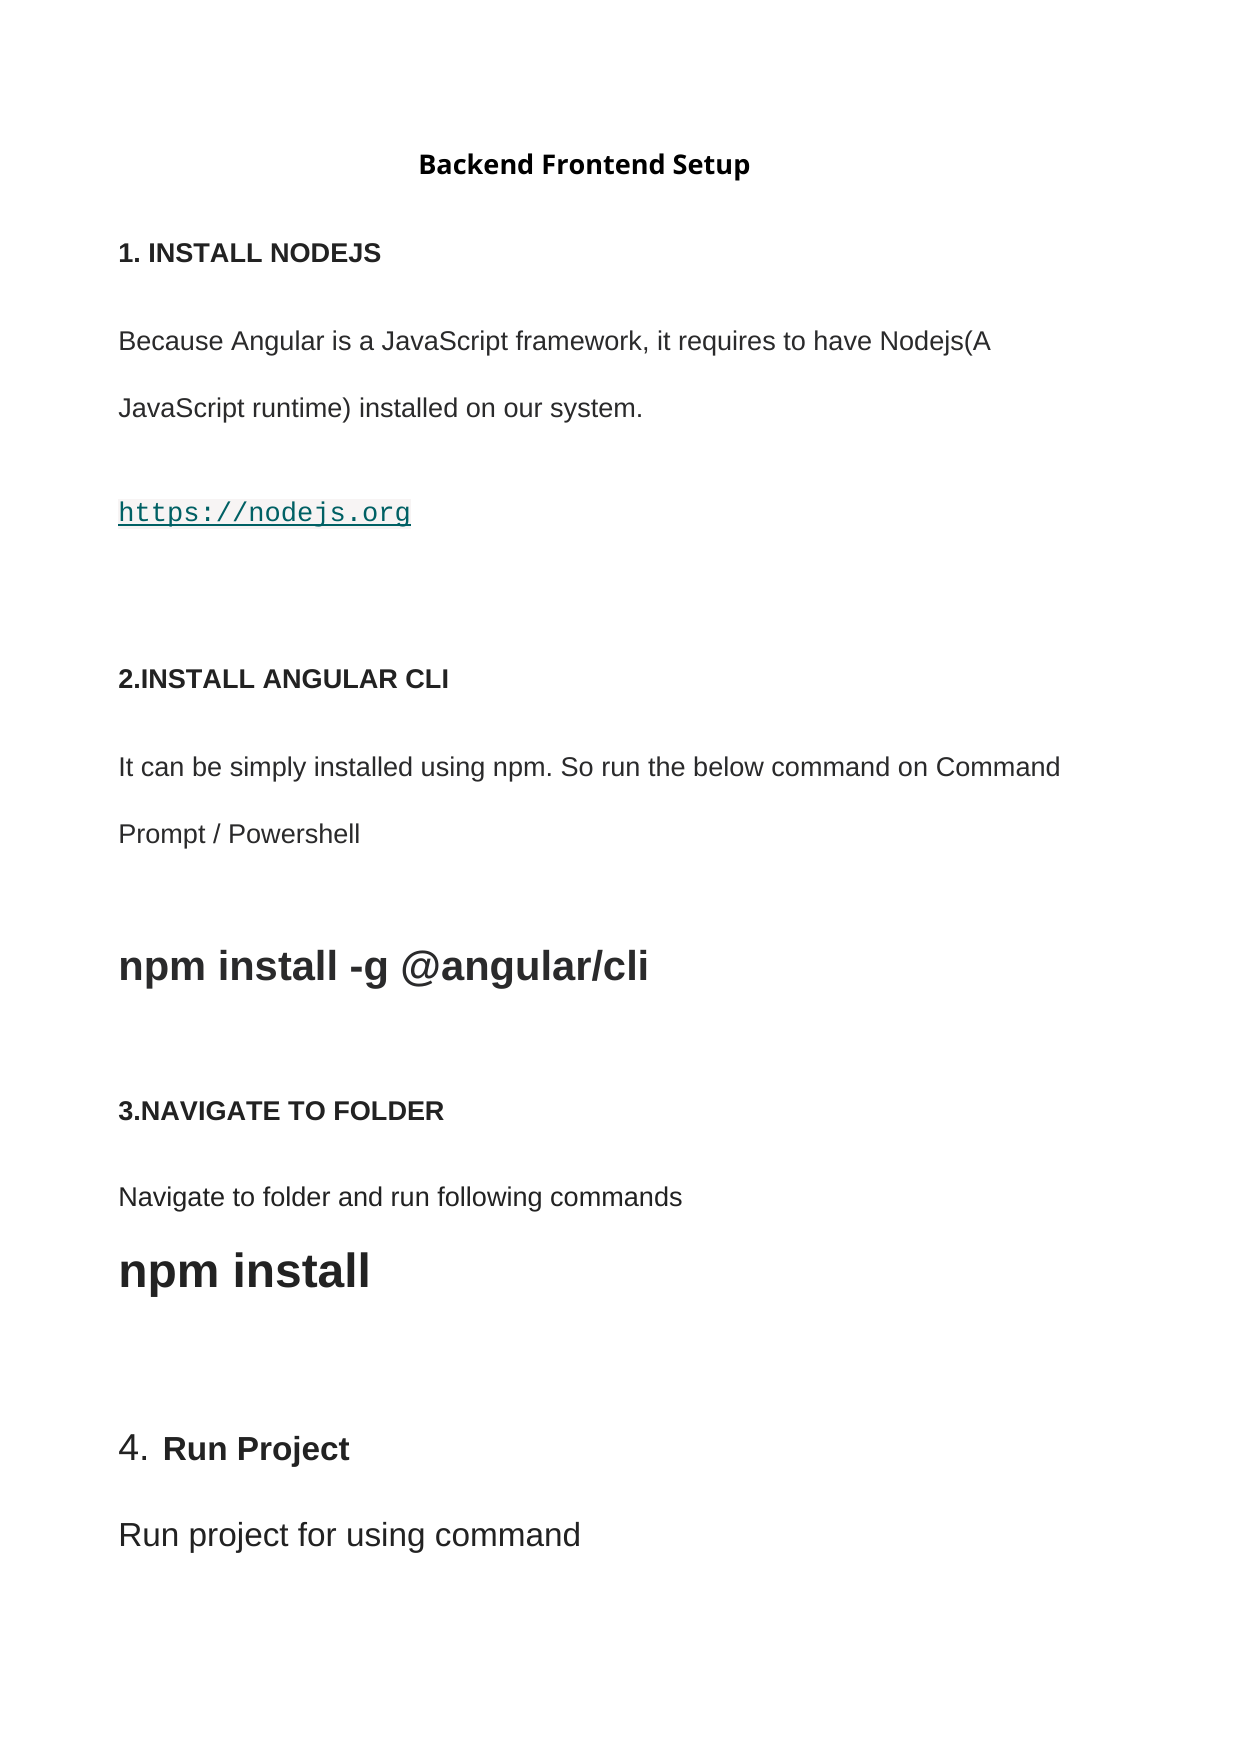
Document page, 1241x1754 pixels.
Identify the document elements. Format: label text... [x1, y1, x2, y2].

text npm install -g @angular/cli [118, 922, 1122, 989]
text Backend Frontend Setup [118, 118, 1122, 183]
text 3.NAVIGATE TO FOLDER [118, 1062, 1122, 1126]
text It can be simply installed using npm. So run the below command on Command Prompt / Powershell [118, 715, 1122, 849]
text 1. INSTALL NODEJS [118, 203, 1122, 268]
text Navigate to folder and run following commands [118, 1147, 1122, 1212]
text Run project for using command [118, 1489, 1122, 1553]
text 4. Run Project [118, 1403, 1122, 1468]
text https://nodejs.org [118, 496, 1122, 529]
text 2.INSTALL ANGULAR CLI [118, 629, 1122, 694]
text Because Angular is a JavaScript framework, it requires to have Nodejs(A JavaScript runtime) installed on our system. [118, 289, 1122, 423]
text npm install [118, 1233, 1122, 1297]
